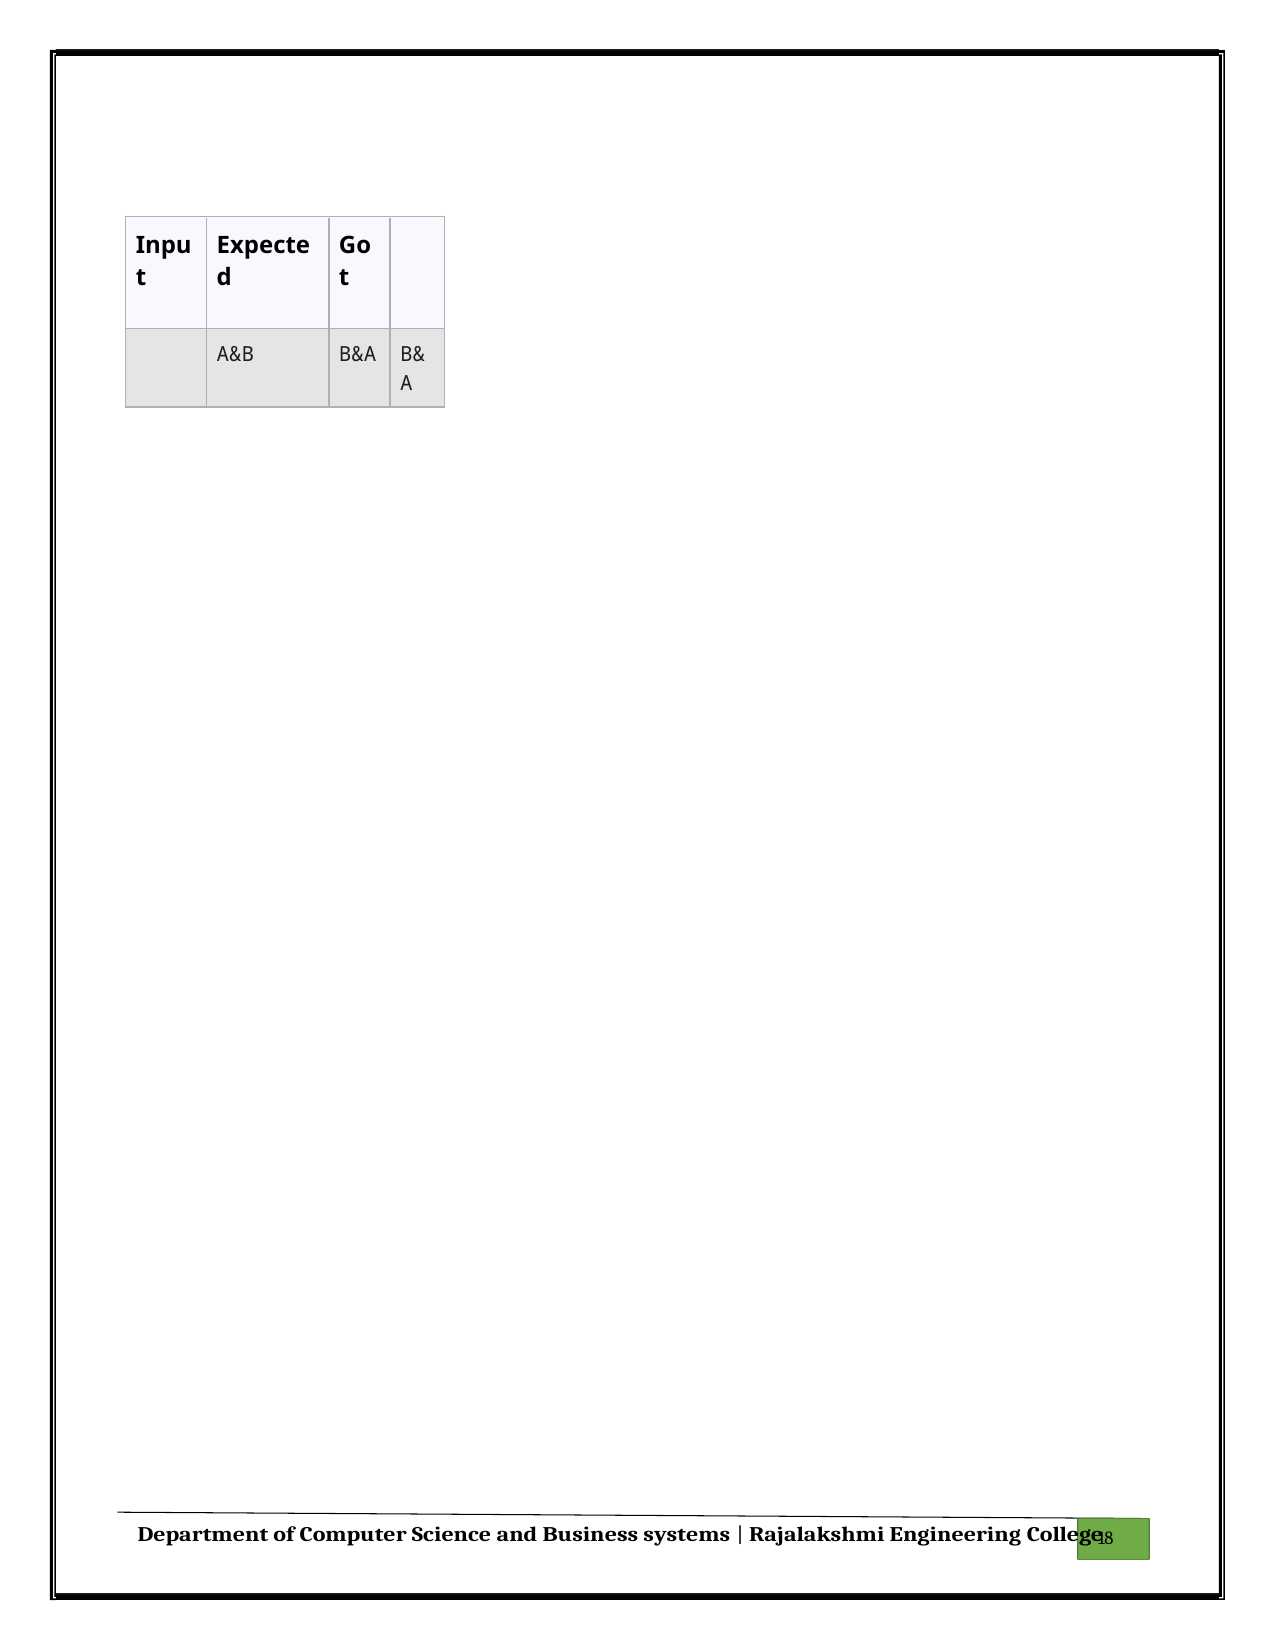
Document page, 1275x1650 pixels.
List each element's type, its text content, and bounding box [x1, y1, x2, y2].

table_cell A&B [207, 329, 328, 406]
picture [56, 49, 1219, 56]
table_header Input [126, 217, 206, 328]
table_header Got [330, 217, 390, 328]
table_header Expected [207, 217, 329, 328]
picture [56, 1593, 1219, 1600]
table_header [391, 217, 444, 328]
table_cell B&A [330, 329, 389, 406]
table_cell [126, 329, 206, 406]
table_cell B&A [391, 329, 444, 406]
